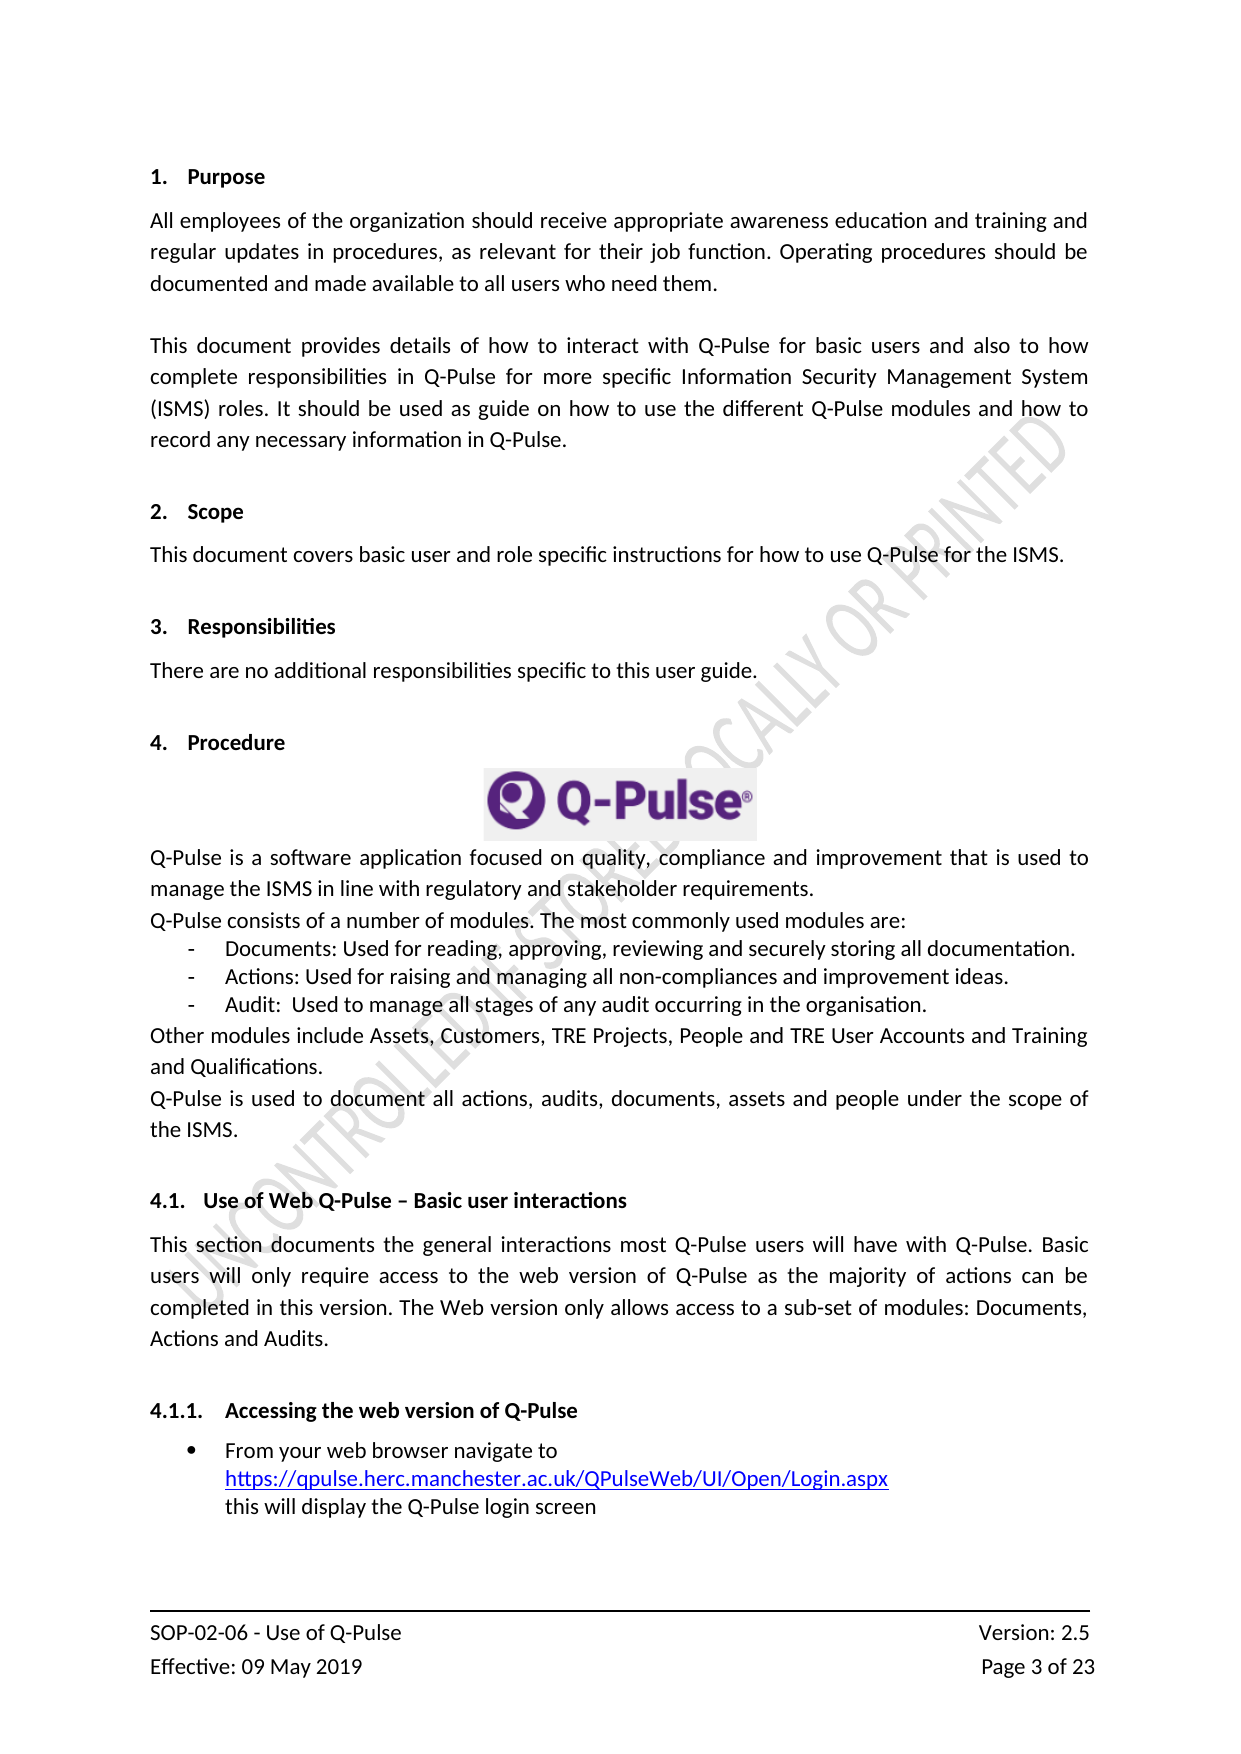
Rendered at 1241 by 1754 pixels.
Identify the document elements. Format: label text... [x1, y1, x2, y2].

list Actions: Used for raising and managing all non-compliances and improvement ideas. [187, 962, 1090, 990]
list From your web browser navigate to https://qpulse.herc.manchester.ac.uk/QPulseWeb/UI/Open/Login.aspx [187, 1436, 1090, 1492]
text This section documents the general interactions most Q-Pulse users will have with Q-Pulse. Basic users will only require access to the web version of Q-Pulse as the majority of actions can be completed in this version. The Web version only allows access to a sub-set of modules: Documents, Actions and Audits. [150, 1227, 1090, 1352]
subtitle Purpose [150, 162, 1090, 191]
subtitle Responsibilities [150, 612, 1090, 640]
text Q-Pulse consists of a number of modules. The most commonly used modules are: [150, 903, 1090, 934]
subtitle Procedure [150, 728, 1090, 756]
text This document provides details of how to interact with Q-Pulse for basic users and also to how complete responsibilities in Q-Pulse for more specific Information Security Management System (ISMS) roles. It should be used as guide on how to use the different Q-Pulse modules and how to record any necessary information in Q-Pulse. [150, 328, 1090, 453]
text This document covers basic user and role specific instructions for how to use Q-Pulse for the ISMS. [150, 537, 1090, 568]
text All employees of the organization should receive appropriate awareness education and training and regular updates in procedures, as relevant for their job function. Operating procedures should be documented and made available to all users who need them. [150, 203, 1090, 297]
text There are no additional responsibilities specific to this user guide. [150, 653, 1090, 684]
text Q-Pulse is used to document all actions, audits, documents, assets and people under the scope of the ISMS. [150, 1080, 1090, 1143]
list this will display the Q-Pulse login screen [225, 1492, 1090, 1521]
subtitle Accessing the web version of Q-Pulse [150, 1396, 1090, 1424]
list Documents: Used for reading, approving, reviewing and securely storing all documentation. [187, 934, 1090, 962]
text Other modules include Assets, Customers, TRE Projects, People and TRE User Accounts and Training and Qualifications. [150, 1018, 1090, 1080]
picture [483, 768, 757, 841]
list Audit: Used to manage all stages of any audit occurring in the organisation. [187, 990, 1090, 1018]
subtitle Scope [150, 497, 1090, 525]
subtitle Use of Web Q-Pulse – Basic user interactions [150, 1187, 1090, 1215]
text Q-Pulse is a software application focused on quality, compliance and improvement that is used to manage the ISMS in line with regulatory and stakeholder requirements. [150, 840, 1090, 903]
